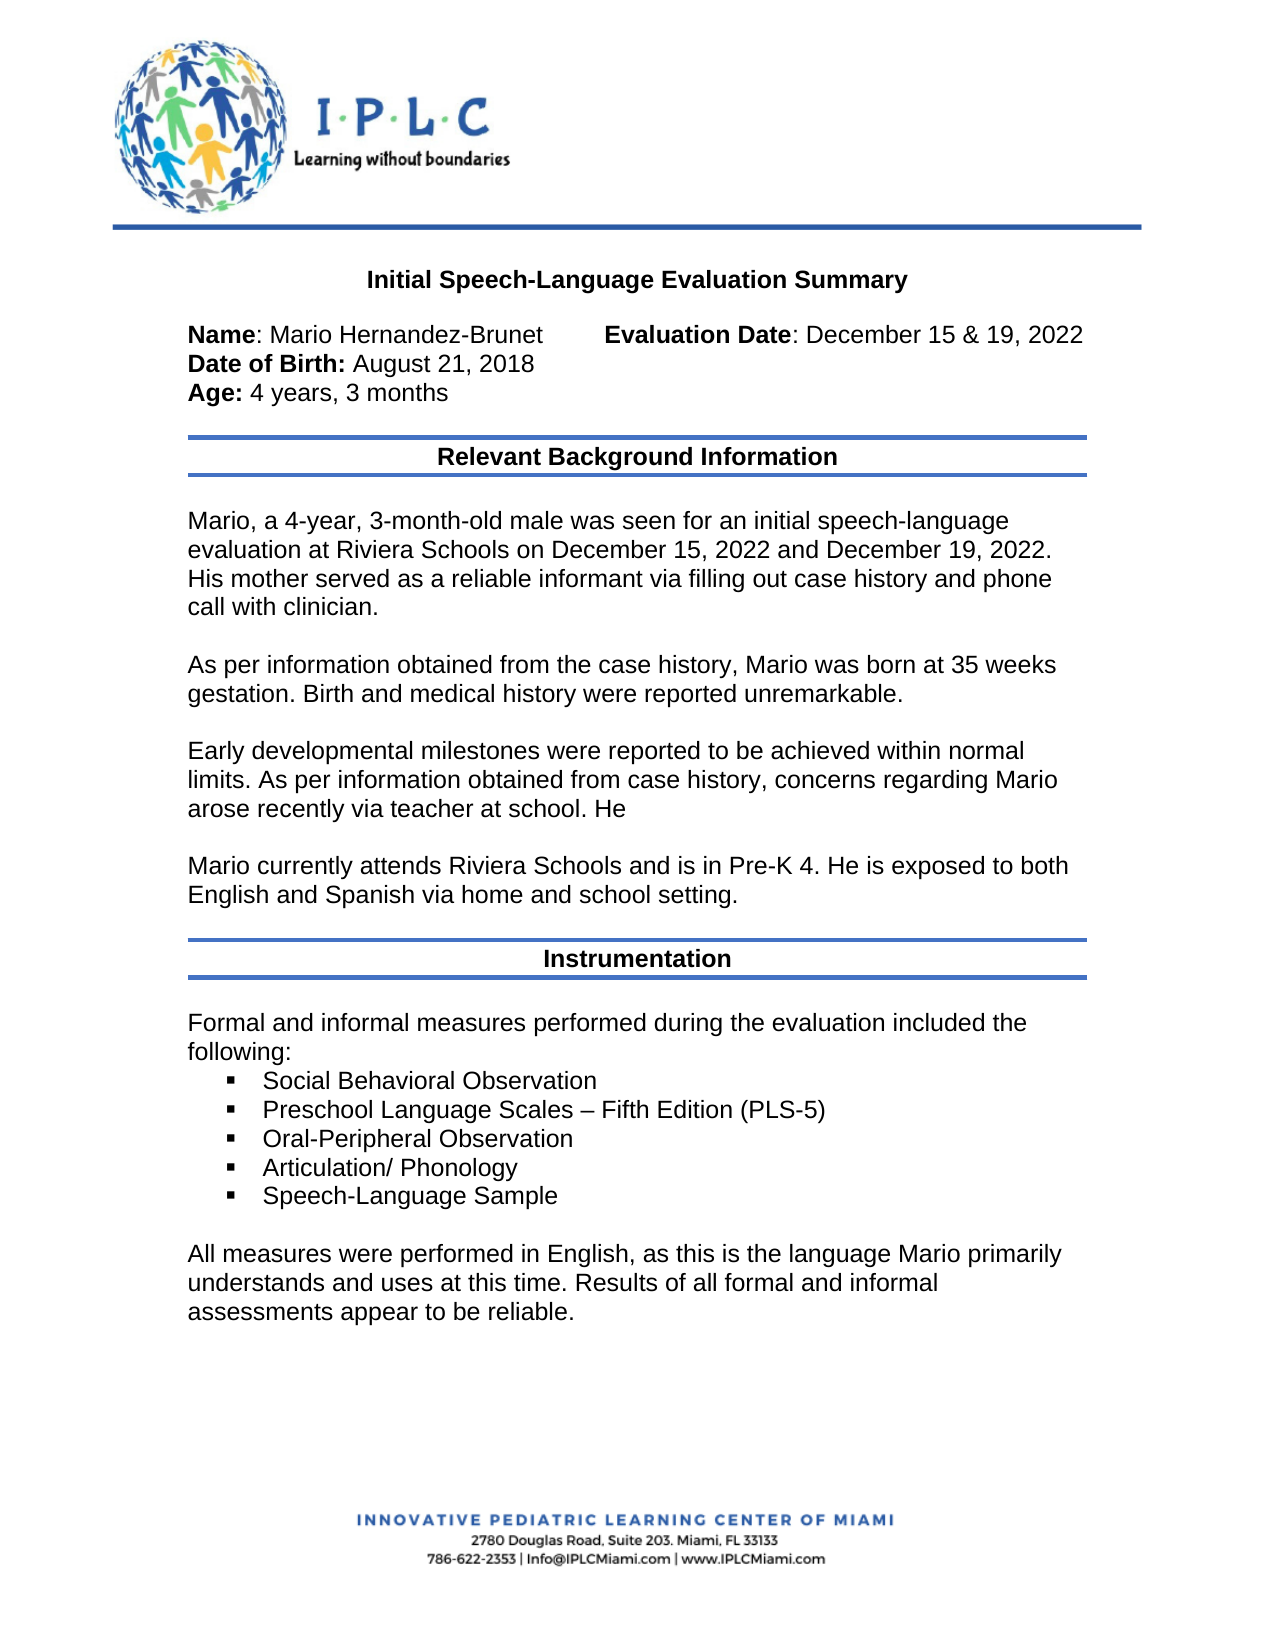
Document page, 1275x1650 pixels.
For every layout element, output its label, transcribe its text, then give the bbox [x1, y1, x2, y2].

text Mario, a 4-year, 3-month-old male was seen for an initial speech-language evaluation at Riviera Schools on December 15, 2022 and December 19, 2022. His mother served as a reliable informant via filling out case history and phone call with clinician. [187, 506, 1087, 621]
list Social Behavioral Observation [225, 1066, 1087, 1095]
list Oral-Peripheral Observation [225, 1124, 1087, 1152]
text Mario currently attends Riviera Schools and is in Pre-K 4. He is exposed to both English and Spanish via home and school setting. [187, 851, 1087, 909]
list Articulation/ Phonology [225, 1152, 1087, 1181]
text All measures were performed in English, as this is the language Mario primarily understands and uses at this time. Results of all formal and informal assessments appear to be reliable. [187, 1239, 1087, 1325]
text Formal and informal measures performed during the evaluation included the following: [187, 1008, 1087, 1066]
text Age: 4 years, 3 months [187, 378, 1087, 406]
text Date of Birth: August 21, 2018 [187, 349, 1087, 378]
picture [75, 37, 1175, 244]
text Instrumentation [187, 939, 1087, 980]
picture [347, 1498, 928, 1580]
list Speech-Language Sample [225, 1181, 1087, 1210]
text Early developmental milestones were reported to be achieved within normal limits. As per information obtained from case history, concerns regarding Mario arose recently via teacher at school. He [187, 736, 1087, 822]
text Initial Speech-Language Evaluation Summary [187, 265, 1087, 294]
text Relevant Background Information [187, 436, 1087, 477]
text Name: Mario Hernandez-Brunet Evaluation Date: December 15 & 19, 2022 [187, 320, 1087, 349]
text As per information obtained from the case history, Mario was born at 35 weeks gestation. Birth and medical history were reported unremarkable. [187, 650, 1087, 707]
list Preschool Language Scales – Fifth Edition (PLS-5) [225, 1095, 1087, 1124]
